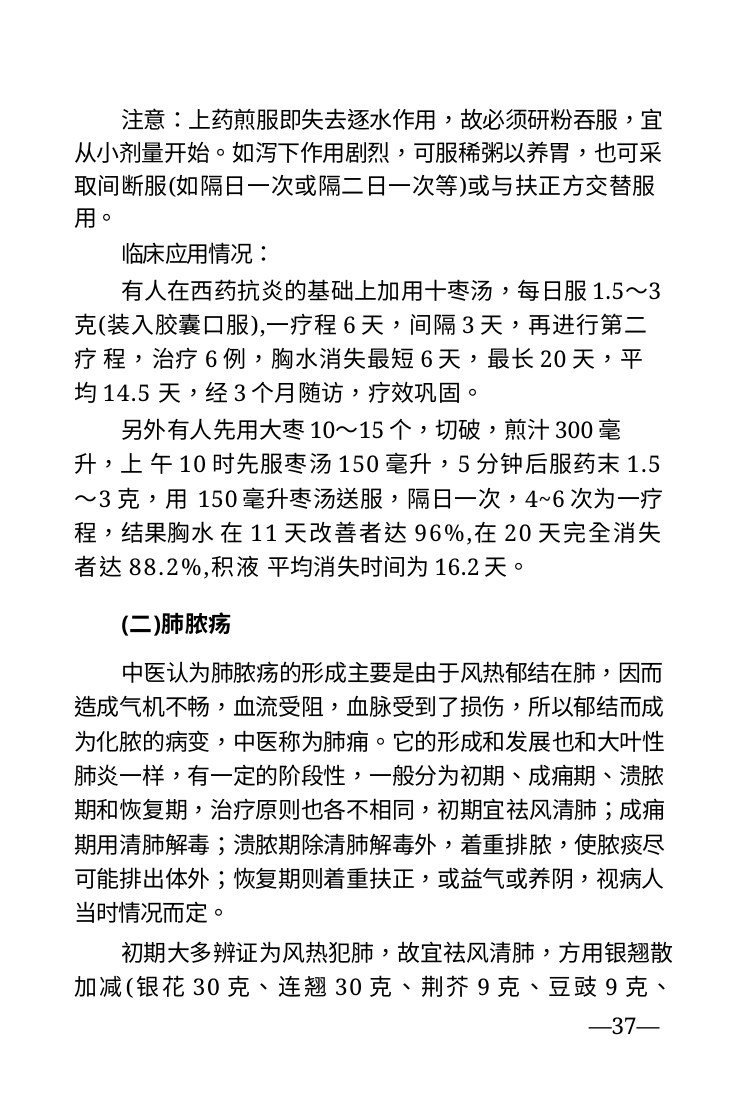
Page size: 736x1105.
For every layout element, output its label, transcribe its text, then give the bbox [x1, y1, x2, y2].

text 临床应用情况： [121, 240, 674, 268]
text 另外有人先用大枣10～15个，切破，煎汁300毫升，上 午10时先服枣汤150毫升，5分钟后服药末1.5～3克，用 150毫升枣汤送服，隔日一次，4~6次为一疗程，结果胸水 在11天改善者达96%,在20天完全消失者达88.2%,积液 平均消失时间为16.2天。 [74, 414, 665, 583]
text (二)肺脓疡 [121, 609, 674, 638]
text 注意：上药煎服即失去逐水作用，故必须研粉吞服，宜 从小剂量开始。如泻下作用剧烈，可服稀粥以养胃，也可采 取间断服(如隔日一次或隔二日一次等)或与扶正方交替服 用。 [74, 104, 664, 234]
text 中医认为肺脓疡的形成主要是由于风热郁结在肺，因而 造成气机不畅，血流受阻，血脉受到了损伤，所以郁结而成 为化脓的病变，中医称为肺痈。它的形成和发展也和大叶性 肺炎一样，有一定的阶段性，一般分为初期、成痈期、溃脓 期和恢复期，治疗原则也各不相同，初期宜祛风清肺；成痈 期用清肺解毒；溃脓期除清肺解毒外，着重排脓，使脓痰尽 可能排出体外；恢复期则着重扶正，或益气或养阴，视病人 当时情况而定。 [74, 657, 666, 929]
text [74, 937, 674, 1002]
text 有人在西药抗炎的基础上加用十枣汤，每日服1.5～3 克(装入胶囊口服),一疗程6天，间隔3天，再进行第二疗 程，治疗6例，胸水消失最短6天，最长20天，平均14.5 天，经3个月随访，疗效巩固。 [74, 274, 664, 408]
